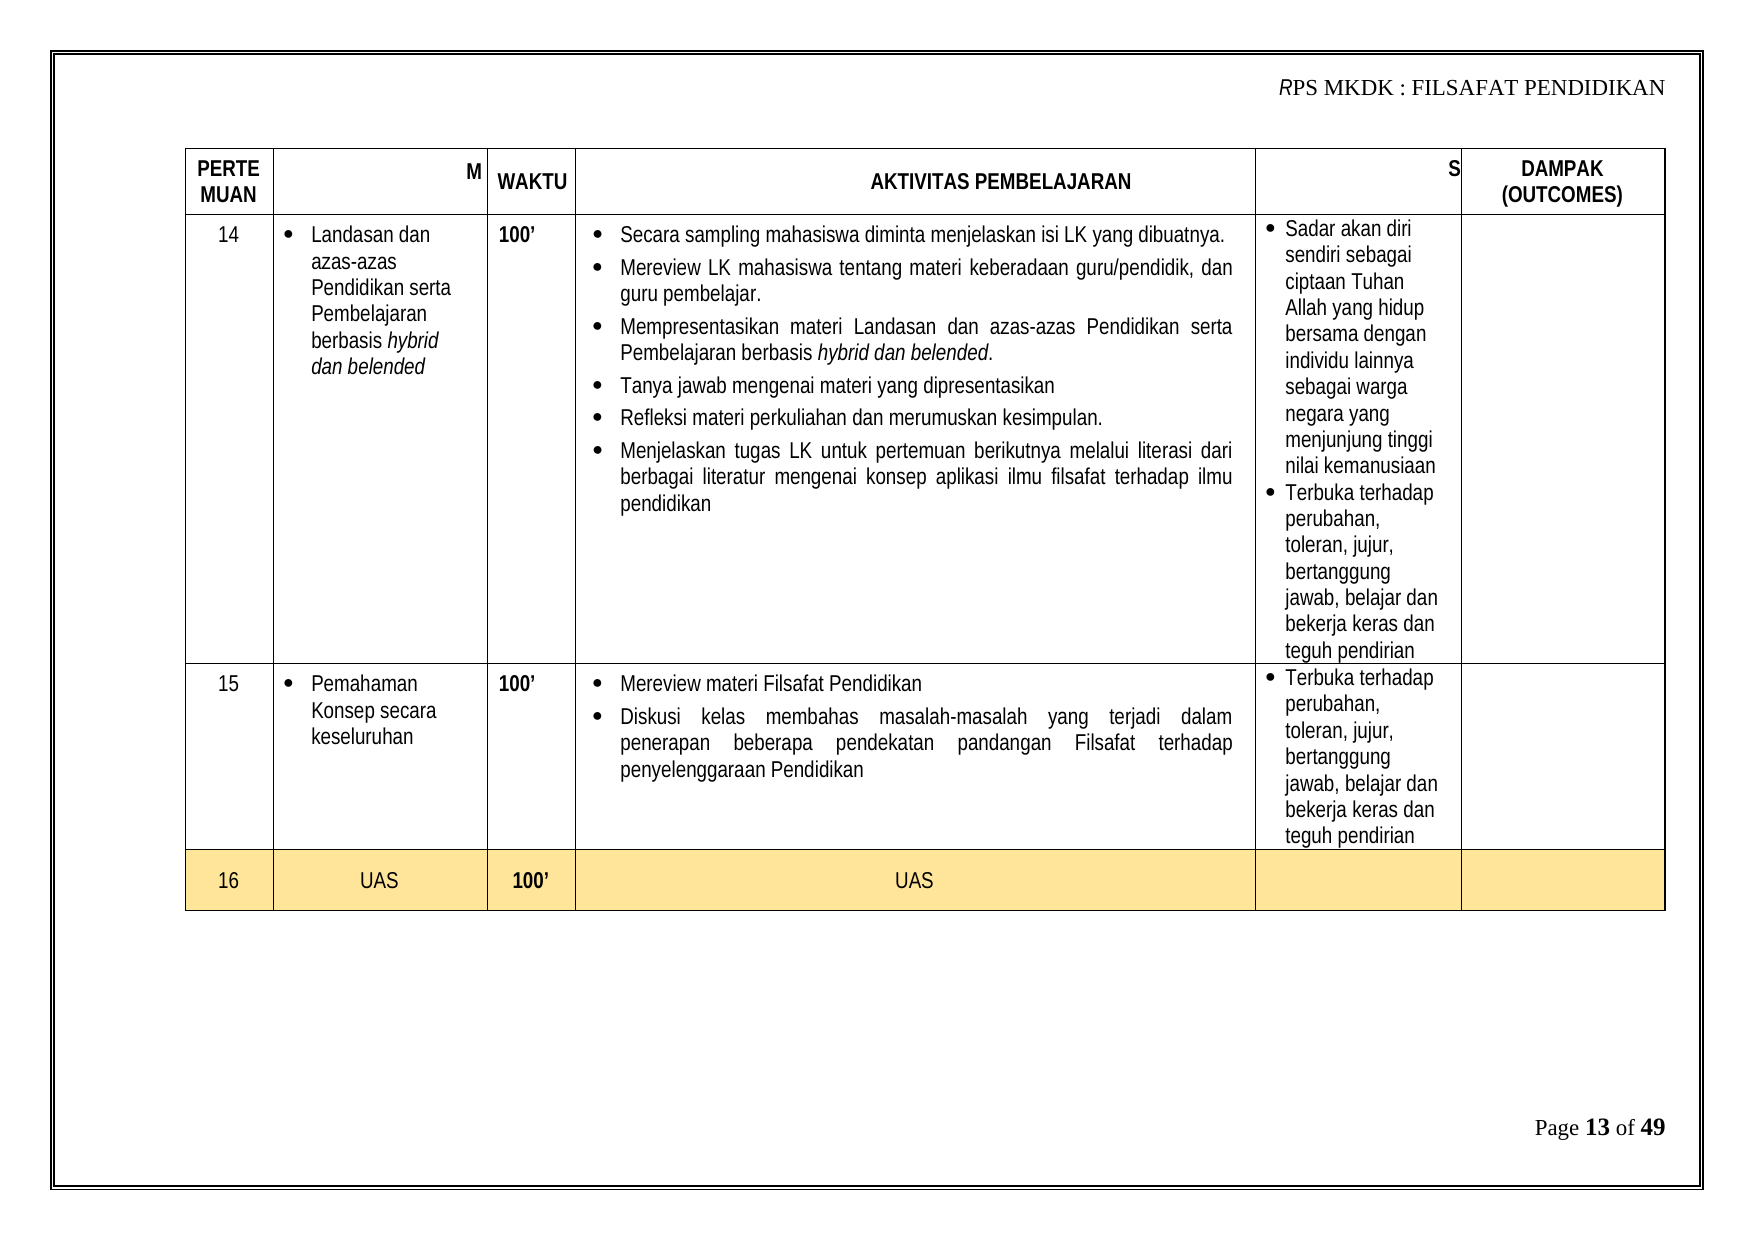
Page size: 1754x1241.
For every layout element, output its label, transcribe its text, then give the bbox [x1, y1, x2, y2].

table_cell Landasan dan azas-azas Pendidikan serta Pembelajaran berbasis hybrid dan belended [274, 215, 487, 663]
table_cell Secara sampling mahasiswa diminta menjelaskan isi LK yang dibuatnya. Mereview LK mahasiswa tentang materi keberadaan guru/pendidik, dan guru pembelajar. Mempresentasikan materi Landasan dan azas-azas Pendidikan serta Pembelajaran berbasis hybrid dan belended. Tanya jawab mengenai materi yang dipresentasikan Refleksi materi perkuliahan dan merumuskan kesimpulan. Menjelaskan tugas LK untuk pertemuan berikutnya melalui literasi dari berbagai literatur mengenai konsep aplikasi ilmu filsafat terhadap ilmu pendidikan [576, 215, 1255, 663]
table_cell [1462, 664, 1664, 848]
table_cell [1462, 215, 1664, 663]
table_cell 100’ [488, 850, 575, 910]
table_cell [1462, 850, 1664, 910]
table_cell [1256, 850, 1461, 910]
table_cell 14 [186, 215, 273, 663]
table_cell 100’ [488, 664, 575, 848]
table_cell UAS [576, 850, 1255, 910]
table_header WAKTU [488, 149, 575, 214]
table_header AKTIVITAS PEMBELAJARAN [576, 149, 1255, 214]
table_cell UAS [274, 850, 487, 910]
table_cell 15 [186, 664, 273, 848]
table_cell Pemahaman Konsep secara keseluruhan [274, 664, 487, 848]
table_header PERTE MUAN [186, 149, 273, 214]
table_cell Mereview materi Filsafat Pendidikan Diskusi kelas membahas masalah-masalah yang terjadi dalam penerapan beberapa pendekatan pandangan Filsafat terhadap penyelenggaraan Pendidikan [576, 664, 1255, 848]
table_cell 100’ [488, 215, 575, 663]
table_cell 16 [186, 850, 273, 910]
table_header SOFT SKILL YANG DIHARAPKAN [1256, 149, 1461, 214]
table_cell Terbuka terhadap perubahan, toleran, jujur, bertanggung jawab, belajar dan bekerja keras dan teguh pendirian [1256, 664, 1461, 848]
table_header MATERI [274, 149, 487, 214]
table_header DAMPAK (OUTCOMES) [1462, 149, 1664, 214]
table_cell Sadar akan diri sendiri sebagai ciptaan Tuhan Allah yang hidup bersama dengan individu lainnya sebagai warga negara yang menjunjung tinggi nilai kemanusiaan Terbuka terhadap perubahan, toleran, jujur, bertanggung jawab, belajar dan bekerja keras dan teguh pendirian [1256, 215, 1461, 663]
